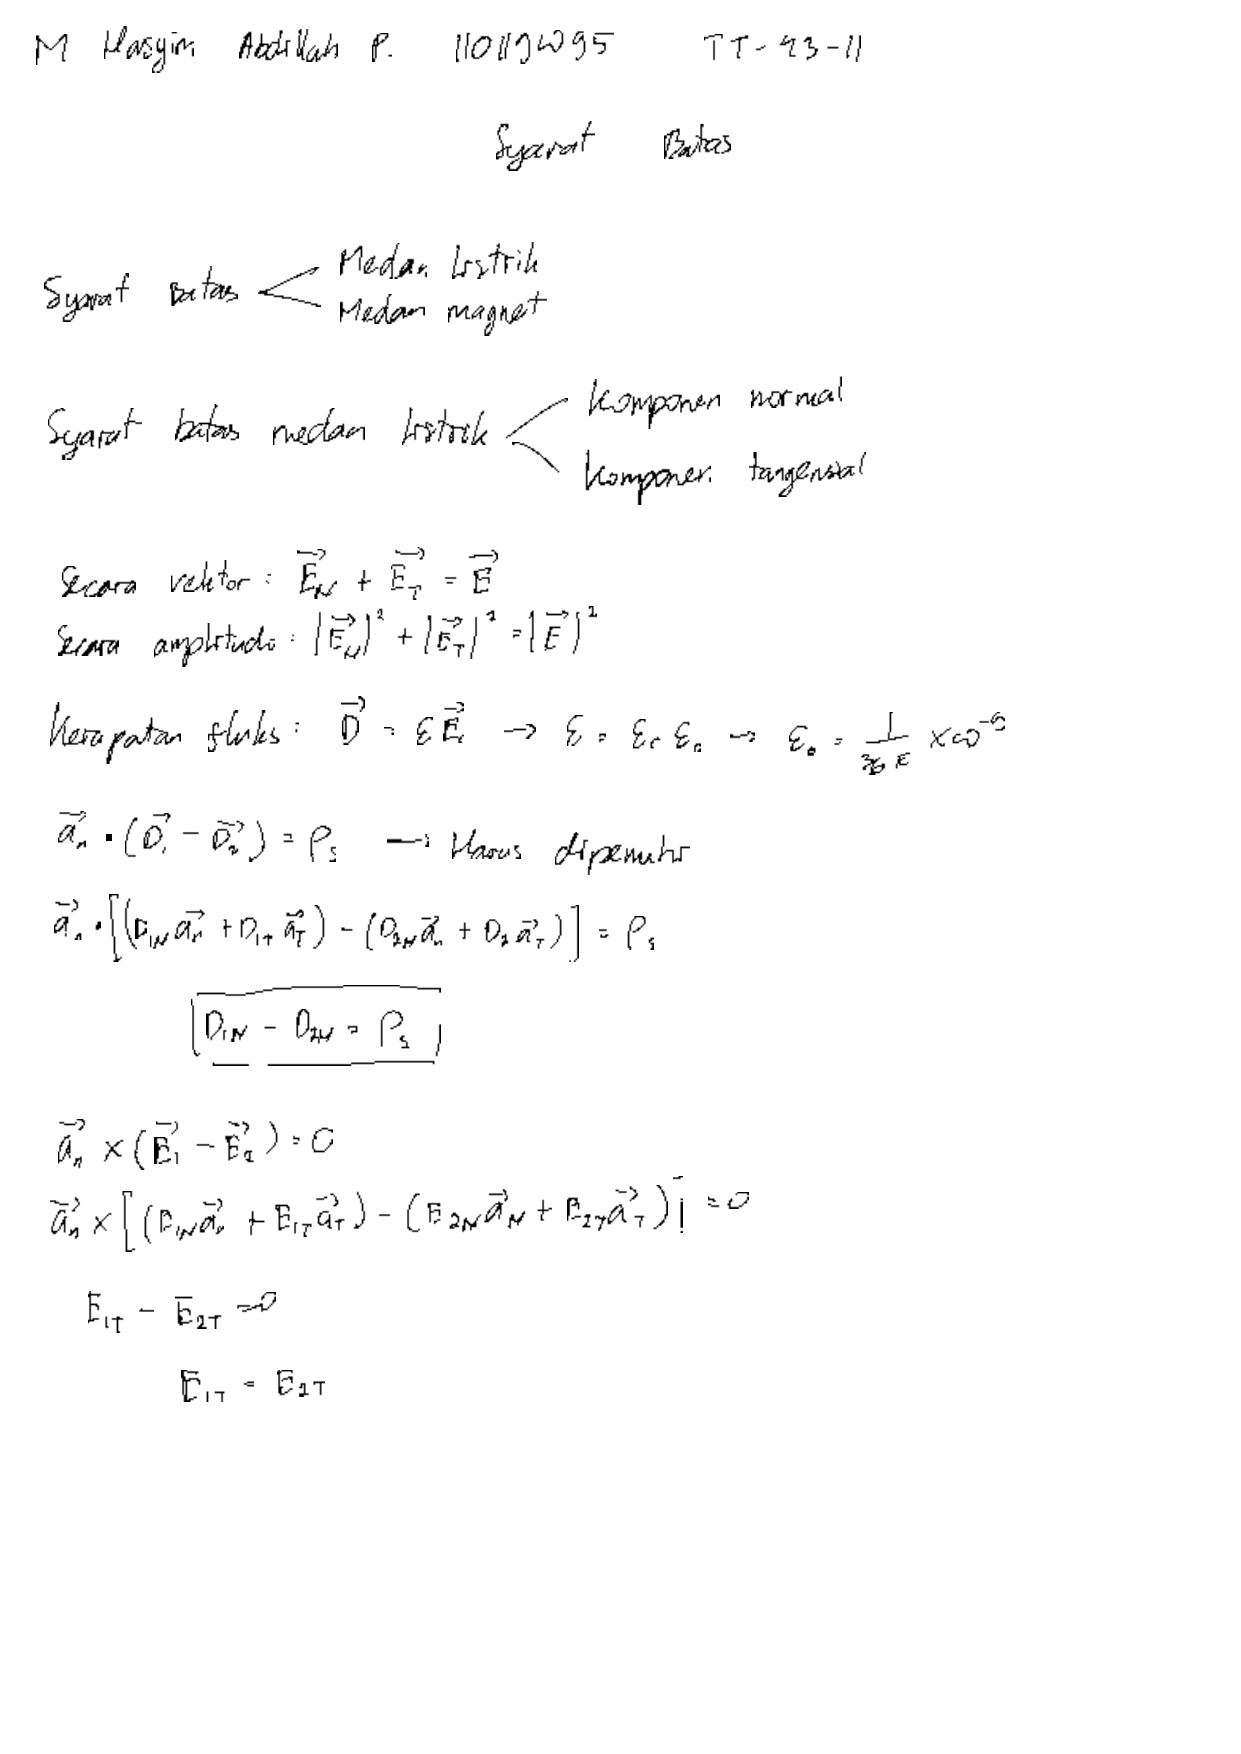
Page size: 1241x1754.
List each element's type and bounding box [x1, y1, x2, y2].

picture [555, 832, 690, 875]
picture [704, 34, 861, 62]
picture [496, 121, 595, 171]
picture [249, 1189, 552, 1237]
picture [239, 29, 338, 62]
picture [567, 1185, 668, 1231]
picture [340, 294, 425, 324]
picture [452, 242, 537, 279]
picture [58, 625, 119, 656]
picture [452, 829, 521, 859]
picture [297, 549, 337, 599]
picture [417, 717, 433, 745]
picture [277, 1370, 325, 1397]
picture [58, 1119, 146, 1170]
picture [749, 452, 866, 497]
picture [443, 702, 464, 743]
picture [62, 566, 136, 597]
picture [208, 710, 299, 752]
picture [456, 30, 614, 64]
picture [50, 702, 181, 764]
picture [372, 33, 392, 62]
picture [154, 623, 275, 667]
picture [48, 408, 142, 460]
picture [358, 570, 371, 591]
picture [567, 715, 606, 746]
picture [154, 1120, 333, 1164]
picture [448, 291, 547, 336]
picture [589, 379, 720, 429]
picture [664, 124, 731, 159]
picture [751, 372, 842, 408]
picture [175, 1292, 276, 1329]
picture [44, 273, 129, 322]
picture [170, 266, 238, 306]
picture [387, 834, 429, 847]
picture [109, 894, 147, 962]
picture [50, 1191, 224, 1252]
picture [191, 985, 441, 1066]
picture [181, 1370, 254, 1402]
picture [633, 719, 701, 752]
picture [673, 1176, 683, 1233]
picture [273, 408, 365, 445]
picture [391, 547, 498, 600]
picture [58, 811, 86, 849]
picture [291, 606, 597, 659]
picture [106, 834, 112, 841]
picture [175, 404, 239, 442]
picture [104, 26, 194, 73]
picture [342, 714, 359, 745]
picture [504, 724, 536, 739]
picture [599, 916, 654, 950]
picture [789, 712, 1005, 775]
picture [88, 1291, 154, 1333]
picture [125, 813, 336, 862]
picture [54, 899, 101, 940]
picture [340, 243, 427, 279]
picture [150, 905, 579, 962]
picture [341, 696, 365, 712]
picture [730, 731, 755, 742]
picture [708, 1192, 749, 1209]
picture [36, 34, 79, 65]
picture [384, 727, 394, 735]
picture [258, 267, 321, 307]
picture [171, 560, 271, 592]
picture [402, 398, 711, 505]
